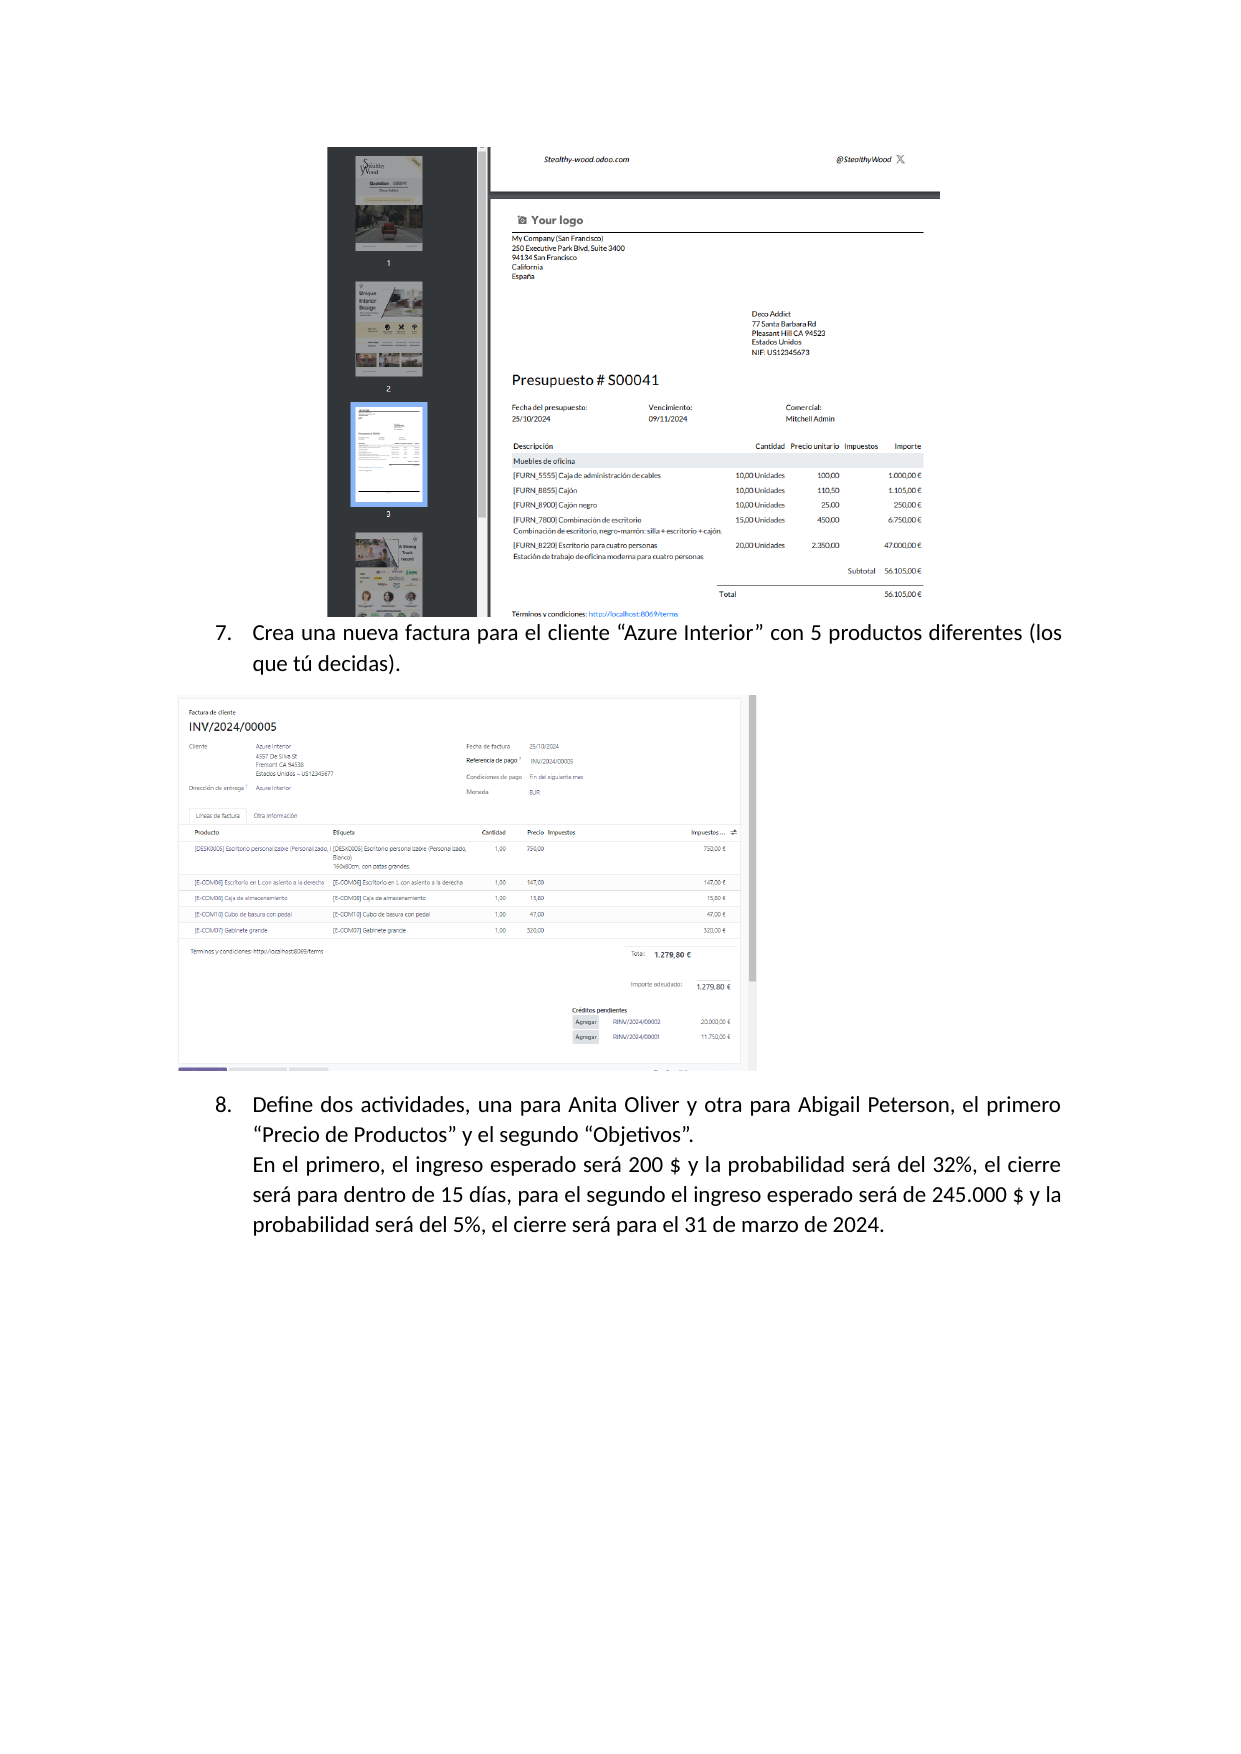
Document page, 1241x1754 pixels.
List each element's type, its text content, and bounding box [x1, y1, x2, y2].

list En el primero, el ingreso esperado será 200 $ y la probabilidad será del 32%, el cierre será para dentro de 15 días, para el segundo el ingreso esperado será de 245.000 $ y la probabilidad será del 5%, el cierre será para el 31 de marzo de 2024. [252, 1150, 1063, 1238]
picture [327, 147, 940, 617]
picture [177, 695, 757, 1071]
list Define dos actividades, una para Anita Oliver y otra para Abigail Peterson, el primero “Precio de Productos” y el segundo “Objetivos”. [215, 1090, 1063, 1148]
list Crea una nueva factura para el cliente “Azure Interior” con 5 productos diferentes (los que tú decidas). [215, 618, 1063, 677]
